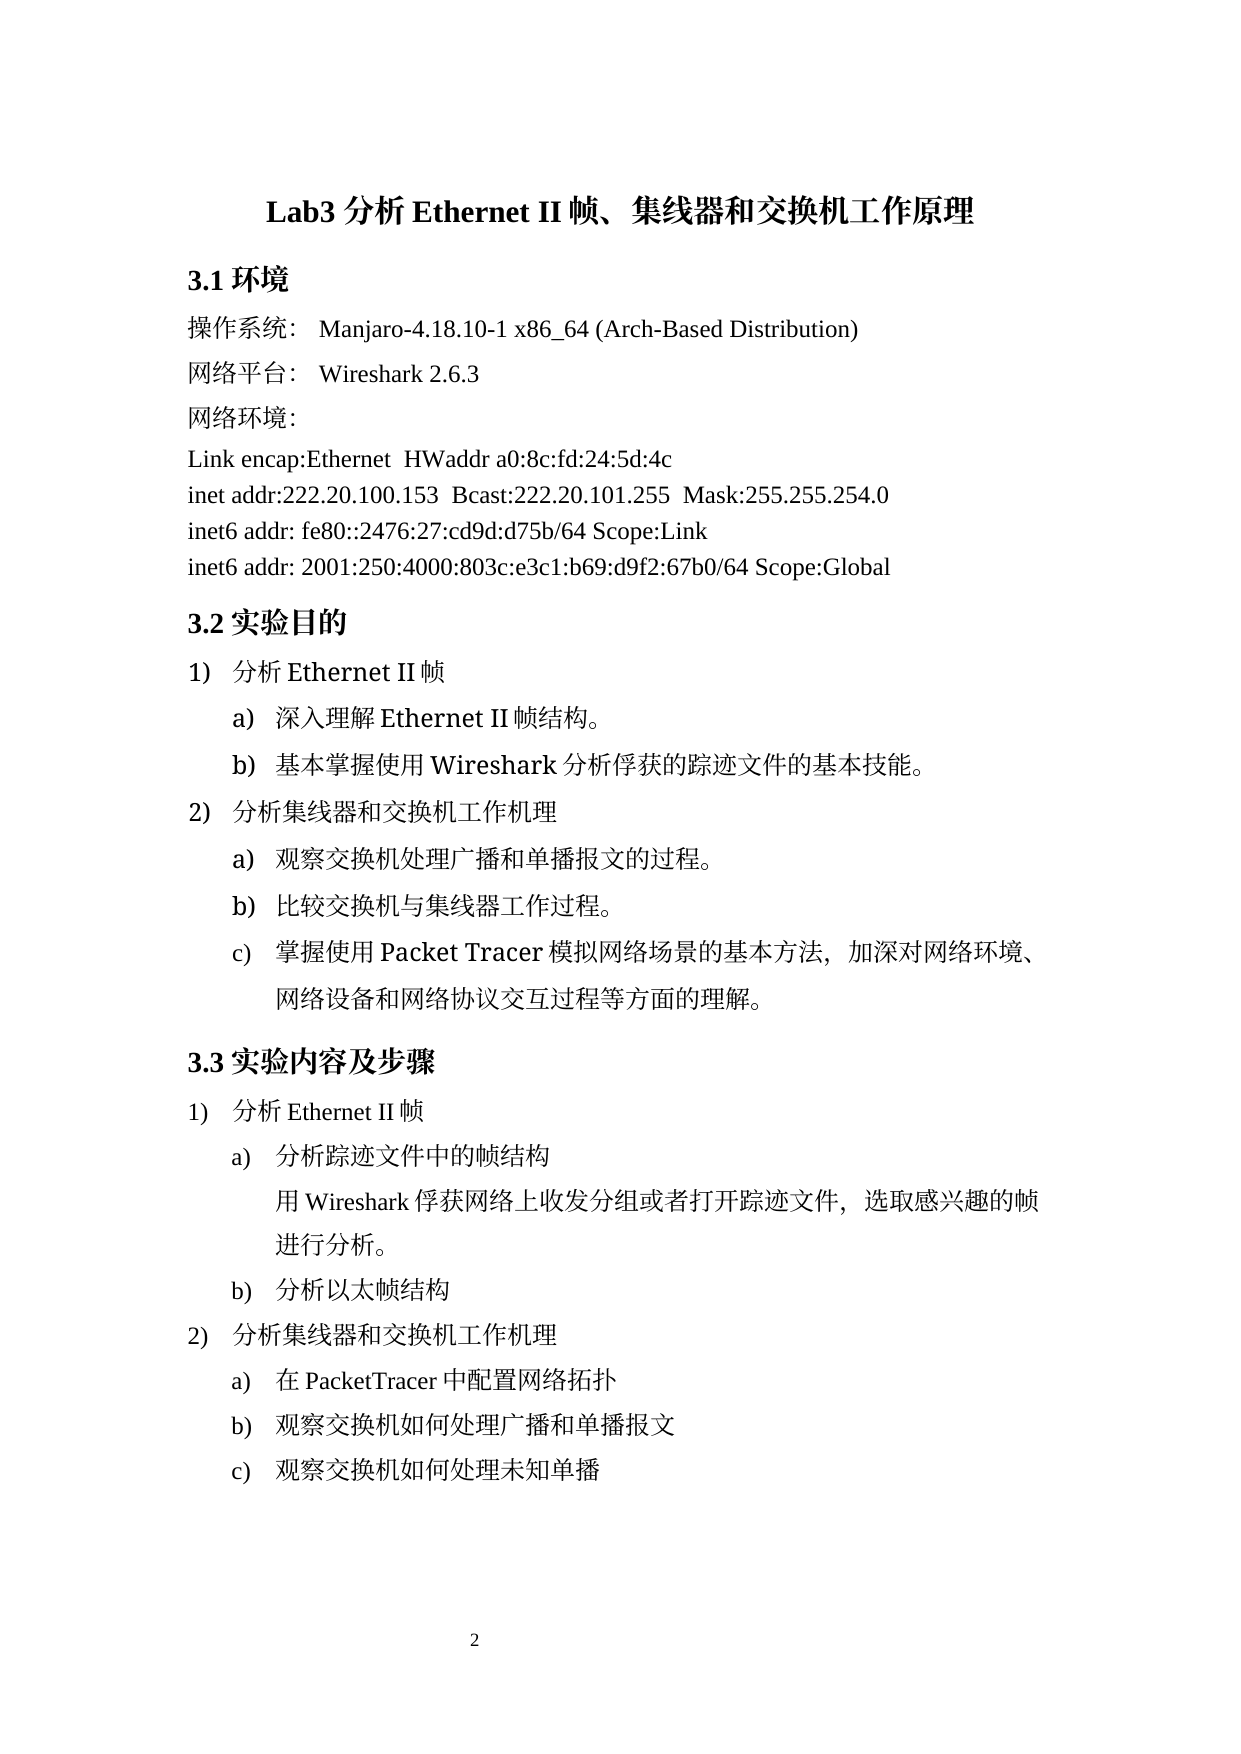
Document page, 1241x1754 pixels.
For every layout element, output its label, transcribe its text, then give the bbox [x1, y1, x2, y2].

list 分析踪迹文件中的帧结构 [231, 1136, 1053, 1172]
list 分析集线器和交换机工作机理 [144, 793, 1053, 829]
text Link encap:Ethernet HWaddr a0:8c:fd:24:5d:4c inet addr:222.20.100.153 Bcast:222.20.101.255 Mask:255.255.254.0 inet6 addr: fe80::2476:27:cd9d:d75b/64 Scope:Link inet6 addr: 2001:250:4000:803c:e3c1:b69:d9f2:67b0/64 Scope:Global [187, 444, 1053, 580]
list 用Wireshark俘获网络上收发分组或者打开踪迹文件，选取感兴趣的帧进行分析。 [275, 1181, 1053, 1262]
list 深入理解Ethernet II帧结构。 [187, 699, 1053, 735]
list 观察交换机如何处理广播和单播报文 [231, 1406, 1053, 1442]
list 掌握使用Packet Tracer模拟网络场景的基本方法，加深对网络环境、 网络设备和网络协议交互过程等方面的理解。 [187, 933, 1053, 1016]
text 网络环境： [187, 399, 1053, 435]
list 分析集线器和交换机工作机理 [187, 1316, 1053, 1352]
list 分析Ethernet II帧 [187, 1091, 1053, 1127]
subtitle Lab3 分析Ethernet II帧、集线器和交换机工作原理 [187, 187, 1053, 232]
subtitle 3.1 环境 [187, 257, 1053, 299]
list 比较交换机与集线器工作过程。 [187, 886, 1053, 922]
text 网络平台： Wireshark 2.6.3 [187, 354, 1053, 390]
list 在PacketTracer中配置网络拓扑 [231, 1361, 1053, 1397]
list 观察交换机如何处理未知单播 [231, 1451, 1053, 1486]
subtitle 3.2 实验目的 [187, 600, 1053, 642]
subtitle 3.3 实验内容及步骤 [187, 1039, 1053, 1081]
list 分析Ethernet II帧 [144, 652, 1053, 688]
list 分析以太帧结构 [231, 1271, 1053, 1307]
list 基本掌握使用Wireshark分析俘获的踪迹文件的基本技能。 [187, 746, 1053, 782]
list 观察交换机处理广播和单播报文的过程。 [187, 839, 1053, 876]
text 操作系统： Manjaro-4.18.10-1 x86_64 (Arch-Based Distribution) [187, 309, 1053, 345]
